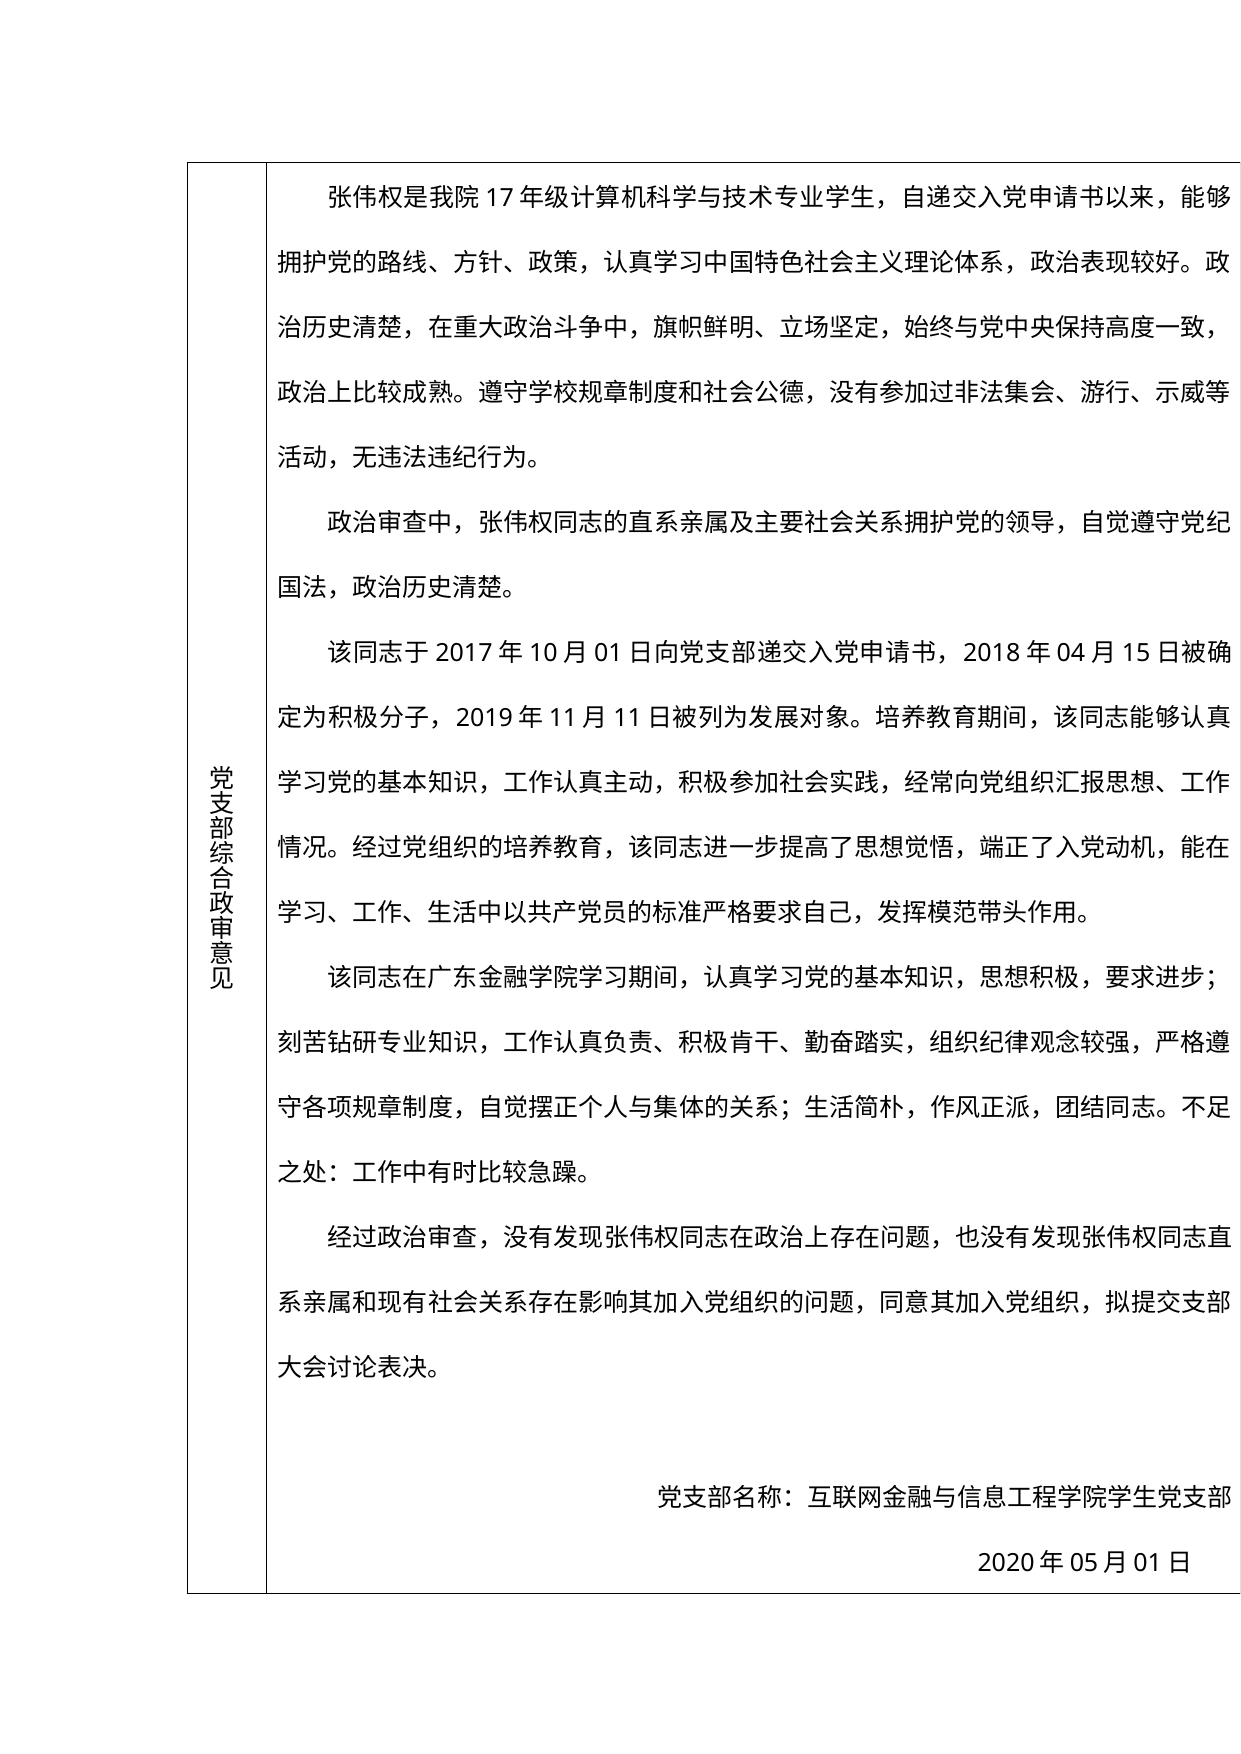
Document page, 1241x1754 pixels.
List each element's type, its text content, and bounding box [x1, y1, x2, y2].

table_cell 张伟权是我院17年级计算机科学与技术专业学生，自递交入党申请书以来，能够拥护党的路线、方针、政策，认真学习中国特色社会主义理论体系，政治表现较好。政治历史清楚，在重大政治斗争中，旗帜鲜明、立场坚定，始终与党中央保持高度一致，政治上比较成熟。遵守学校规章制度和社会公德，没有参加过非法集会、游行、示威等活动，无违法违纪行为。 政治审查中，张伟权同志的直系亲属及主要社会关系拥护党的领导，自觉遵守党纪国法，政治历史清楚。 该同志于2017年10月01日向党支部递交入党申请书，2018年04月15日被确定为积极分子，2019年11月11日被列为发展对象。培养教育期间，该同志能够认真学习党的基本知识，工作认真主动，积极参加社会实践，经常向党组织汇报思想、工作情况。经过党组织的培养教育，该同志进一步提高了思想觉悟，端正了入党动机，能在学习、工作、生活中以共产党员的标准严格要求自己，发挥模范带头作用。 该同志在广东金融学院学习期间，认真学习党的基本知识，思想积极，要求进步；刻苦钻研专业知识，工作认真负责、积极肯干、勤奋踏实，组织纪律观念较强，严格遵守各项规章制度，自觉摆正个人与集体的关系；生活简朴，作风正派，团结同志。不足之处：工作中有时比较急躁。 经过政治审查，没有发现张伟权同志在政治上存在问题，也没有发现张伟权同志直系亲属和现有社会关系存在影响其加入党组织的问题，同意其加入党组织，拟提交支部大会讨论表决。 党支部名称：互联网金融与信息工程学院学生党支部 2020年05月01日 [267, 163, 1240, 1593]
table_cell 党支部综合政审意见 [188, 163, 266, 1593]
